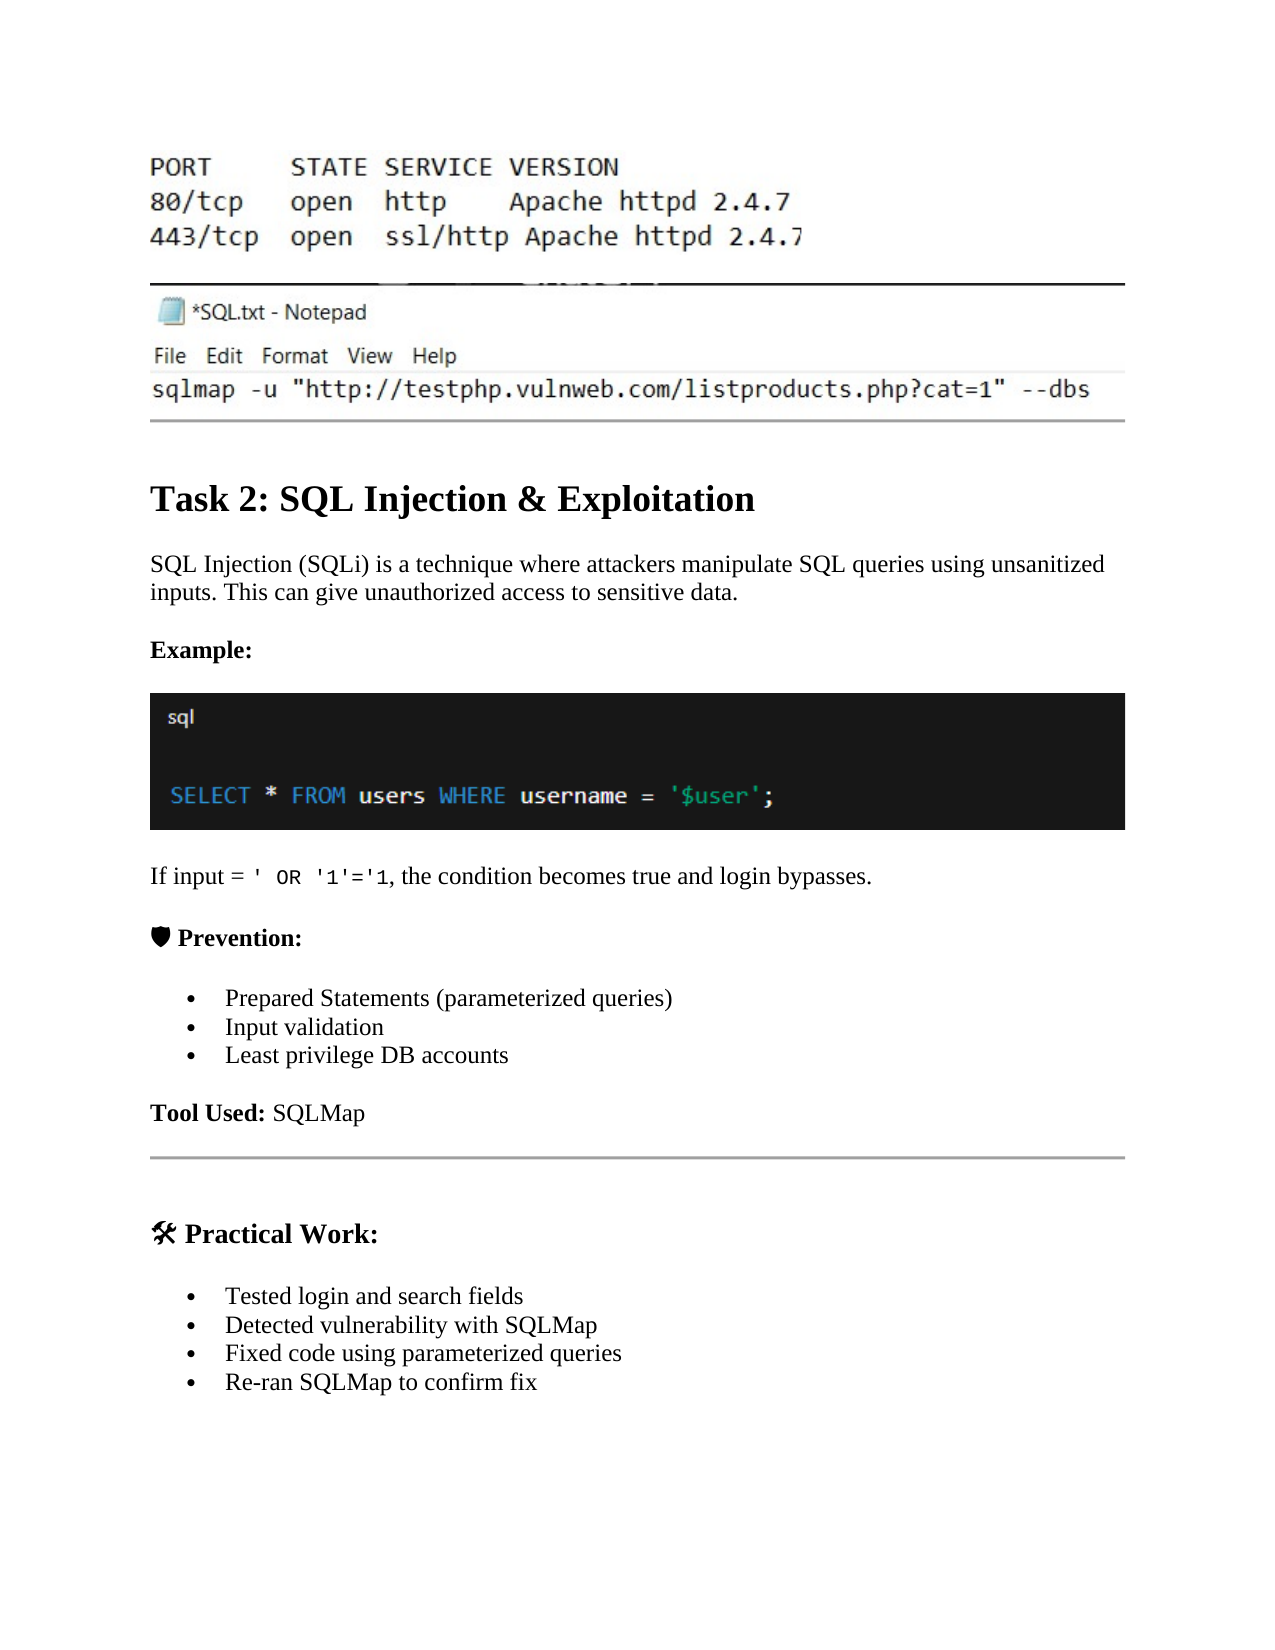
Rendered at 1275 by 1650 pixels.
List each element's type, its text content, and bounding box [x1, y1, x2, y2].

text If input = ' OR '1'='1, the condition becomes true and login bypasses. [150, 861, 1125, 891]
list Tested login and search fields [187, 1281, 1125, 1310]
picture [150, 150, 802, 255]
list Least privilege DB accounts [187, 1041, 1125, 1069]
picture [150, 693, 1125, 830]
text 🛡️ Prevention: [150, 920, 1125, 954]
list Input validation [187, 1012, 1125, 1041]
list Detected vulnerability with SQLMap [187, 1310, 1125, 1338]
list Prepared Statements (parameterized queries) [187, 983, 1125, 1012]
text SQL Injection (SQLi) is a technique where attackers manipulate SQL queries using unsanitized inputs. This can give unauthorized access to sensitive data. [150, 549, 1125, 606]
list Re-ran SQLMap to confirm fix [187, 1367, 1125, 1396]
picture [150, 283, 1125, 419]
text 🛠️ Practical Work: [150, 1213, 1125, 1252]
text Tool Used: SQLMap [150, 1098, 1125, 1127]
text Task 2: SQL Injection & Exploitation [150, 476, 1125, 519]
list Fixed code using parameterized queries [187, 1338, 1125, 1367]
text Example: [150, 635, 1125, 664]
